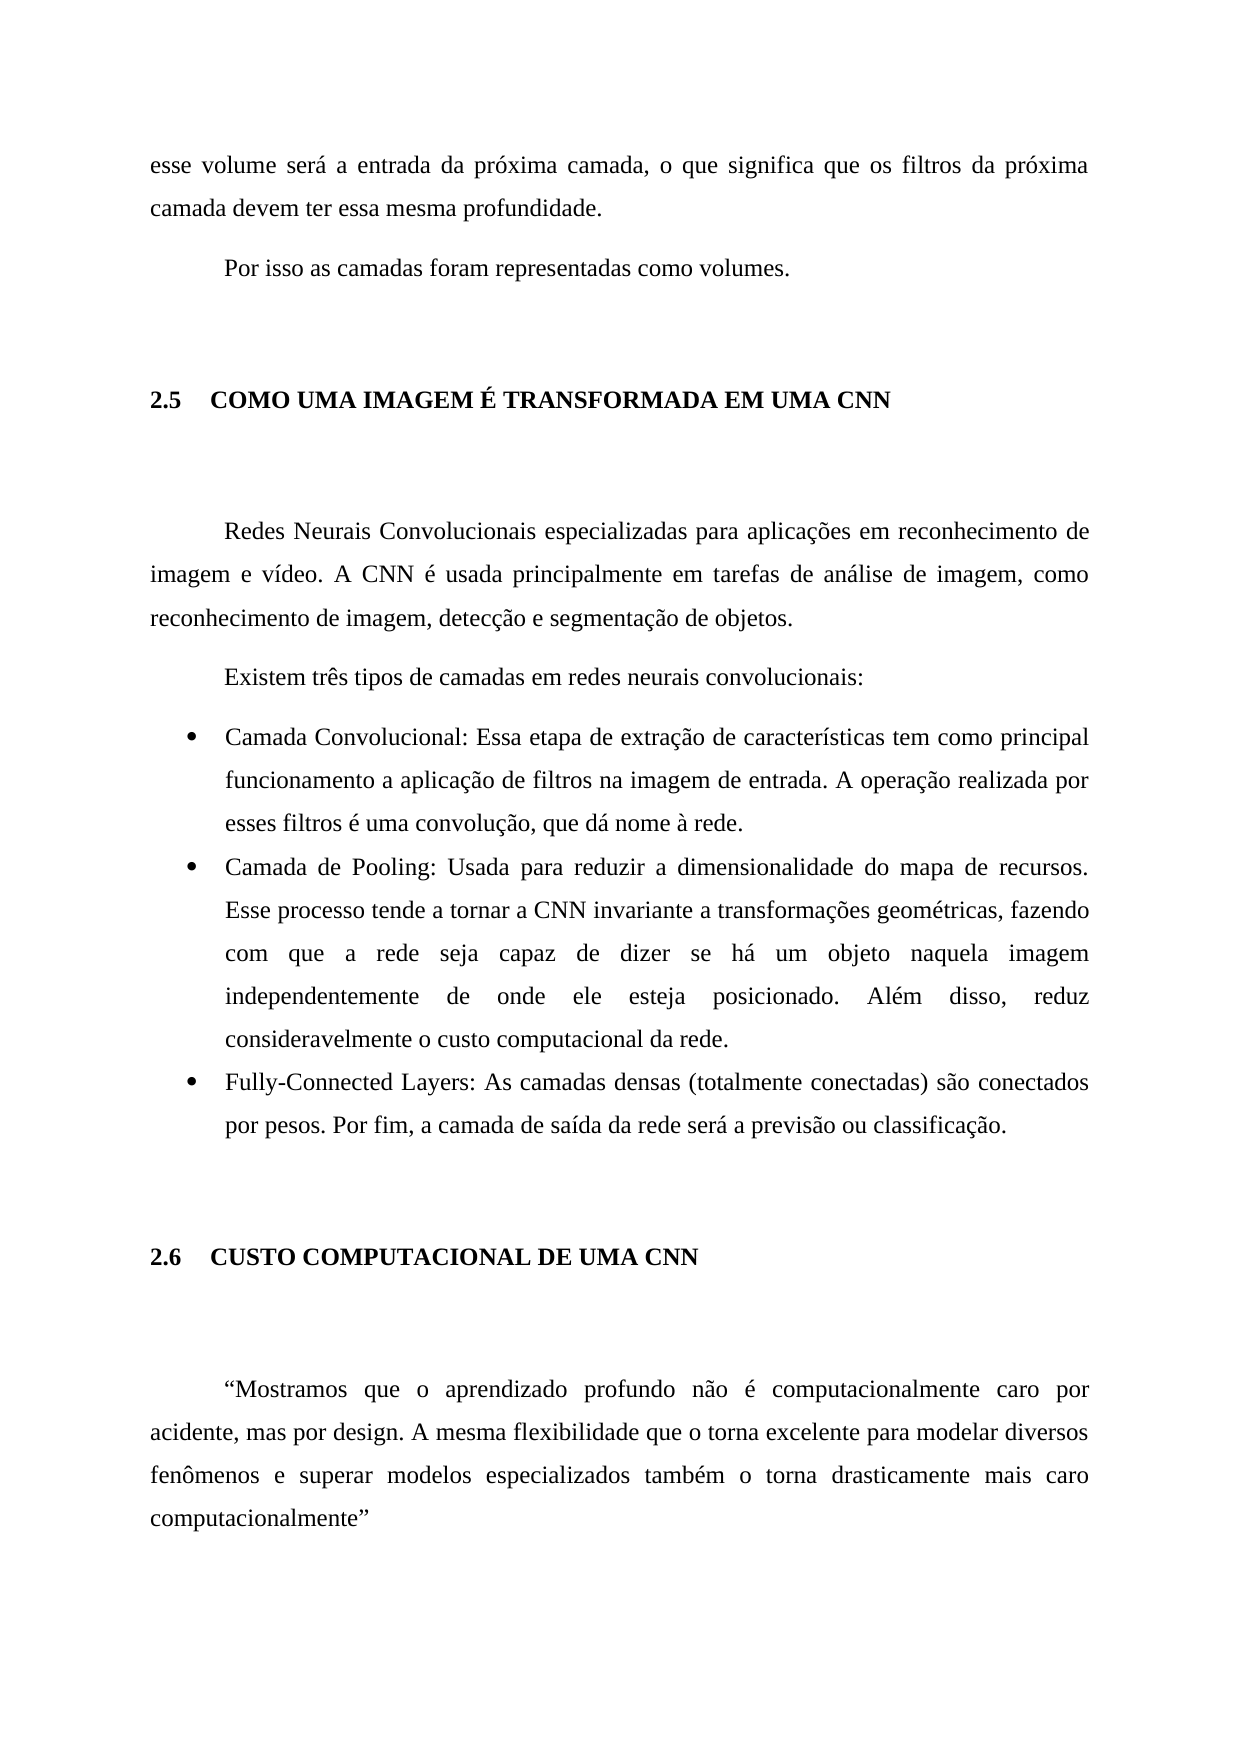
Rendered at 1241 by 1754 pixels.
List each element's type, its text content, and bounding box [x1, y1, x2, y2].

subtitle CUSTO COMPUTACIONAL DE UMA CNN [150, 1242, 1090, 1271]
list Camada Convolucional: Essa etapa de extração de características tem como principal funcionamento a aplicação de filtros na imagem de entrada. A operação realizada por esses filtros é uma convolução, que dá nome à rede. [187, 722, 1090, 837]
subtitle Como uma imagem é transformada em uma CNN [150, 385, 1090, 413]
text “Mostramos que o aprendizado profundo não é computacionalmente caro por acidente, mas por design. A mesma flexibilidade que o torna excelente para modelar diversos fenômenos e superar modelos especializados também o torna drasticamente mais caro computacionalmente” [150, 1374, 1090, 1532]
text Por isso as camadas foram representadas como volumes. [150, 253, 1090, 282]
list Camada de Pooling: Usada para reduzir a dimensionalidade do mapa de recursos. Esse processo tende a tornar a CNN invariante a transformações geométricas, fazendo com que a rede seja capaz de dizer se há um objeto naquela imagem independentemente de onde ele esteja posicionado. Além disso, reduz consideravelmente o custo computacional da rede. [187, 852, 1090, 1053]
text Redes Neurais Convolucionais especializadas para aplicações em reconhecimento de imagem e vídeo. A CNN é usada principalmente em tarefas de análise de imagem, como reconhecimento de imagem, detecção e segmentação de objetos. [150, 516, 1090, 631]
list Fully-Connected Layers: As camadas densas (totalmente conectadas) são conectados por pesos. Por fim, a camada de saída da rede será a previsão ou classificação. [187, 1067, 1090, 1139]
text Existem três tipos de camadas em redes neurais convolucionais: [150, 662, 1090, 691]
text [150, 150, 1090, 222]
